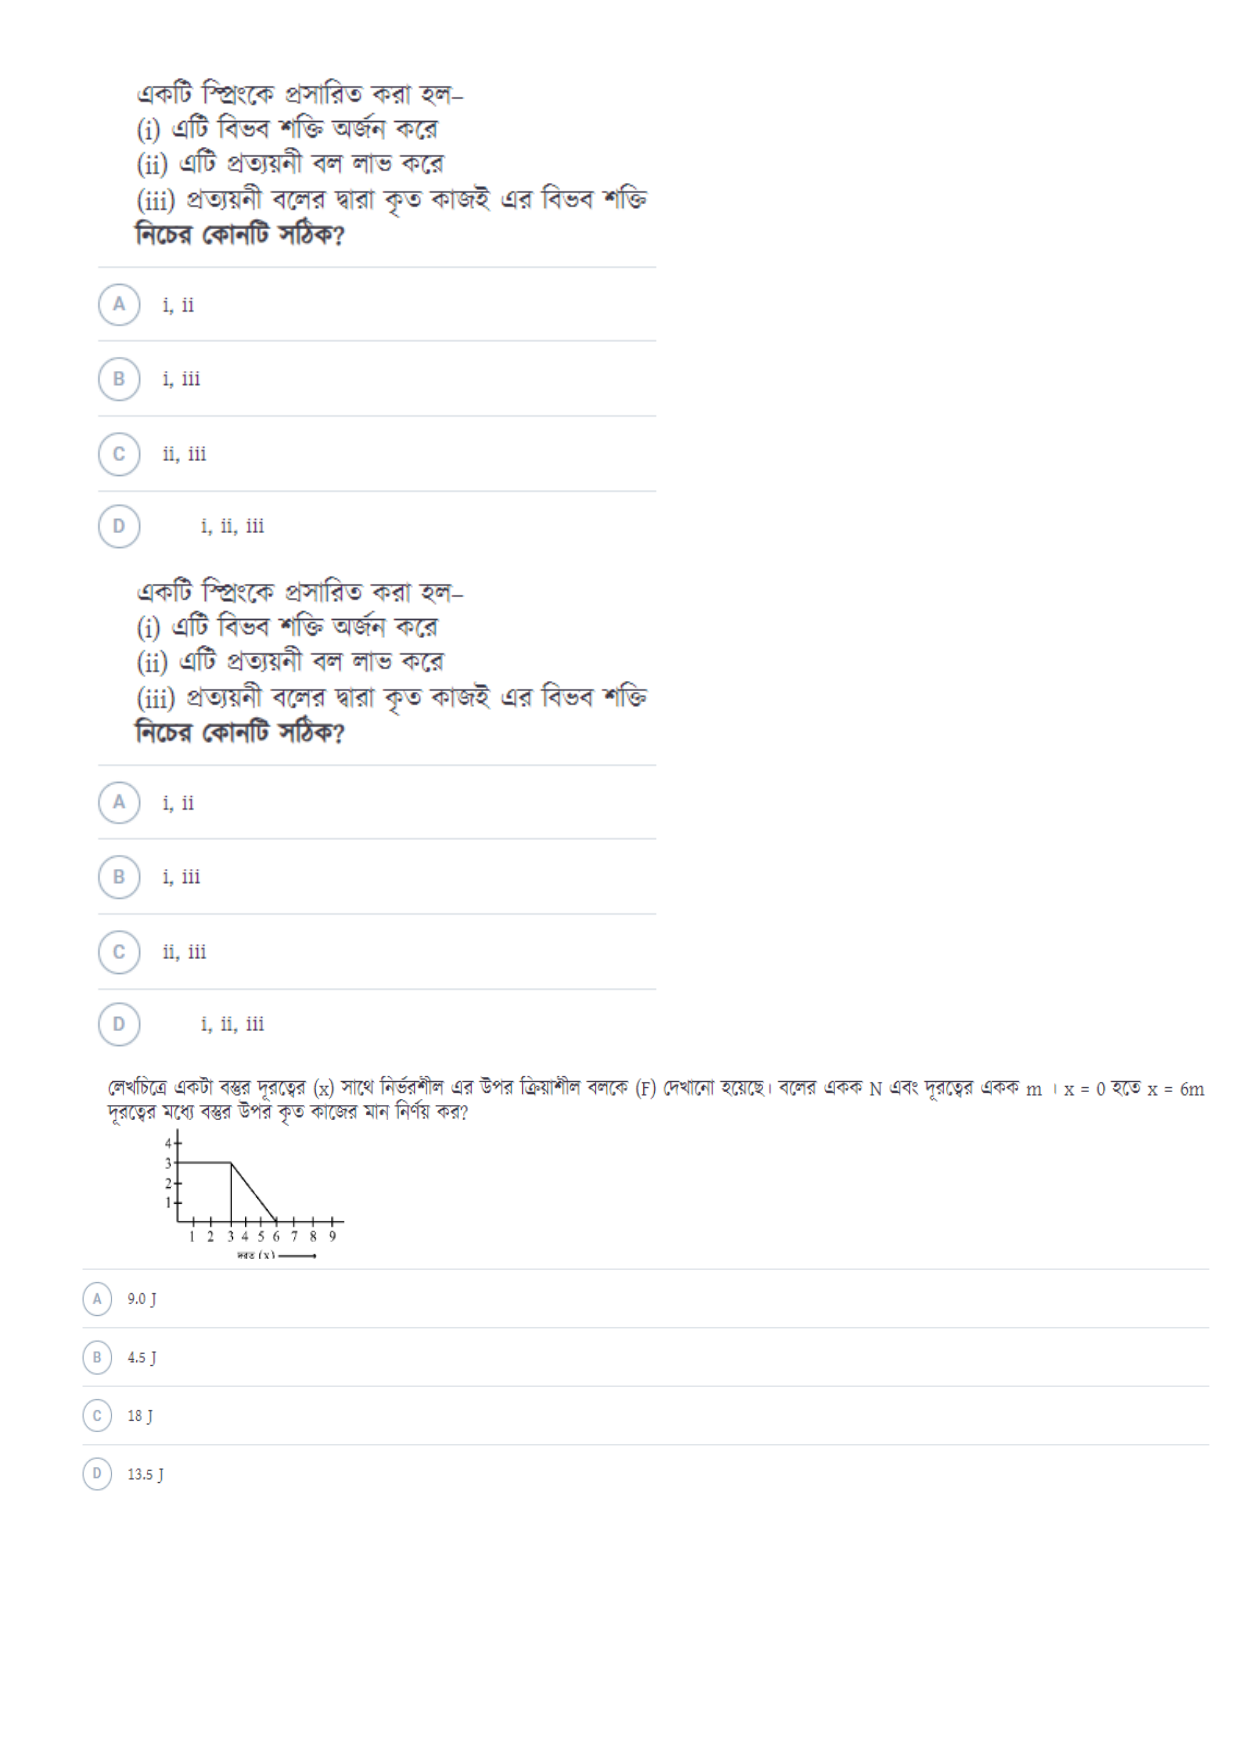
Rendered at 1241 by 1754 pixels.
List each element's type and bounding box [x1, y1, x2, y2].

picture [75, 75, 657, 569]
picture [75, 572, 657, 1067]
picture [75, 1070, 1210, 1493]
